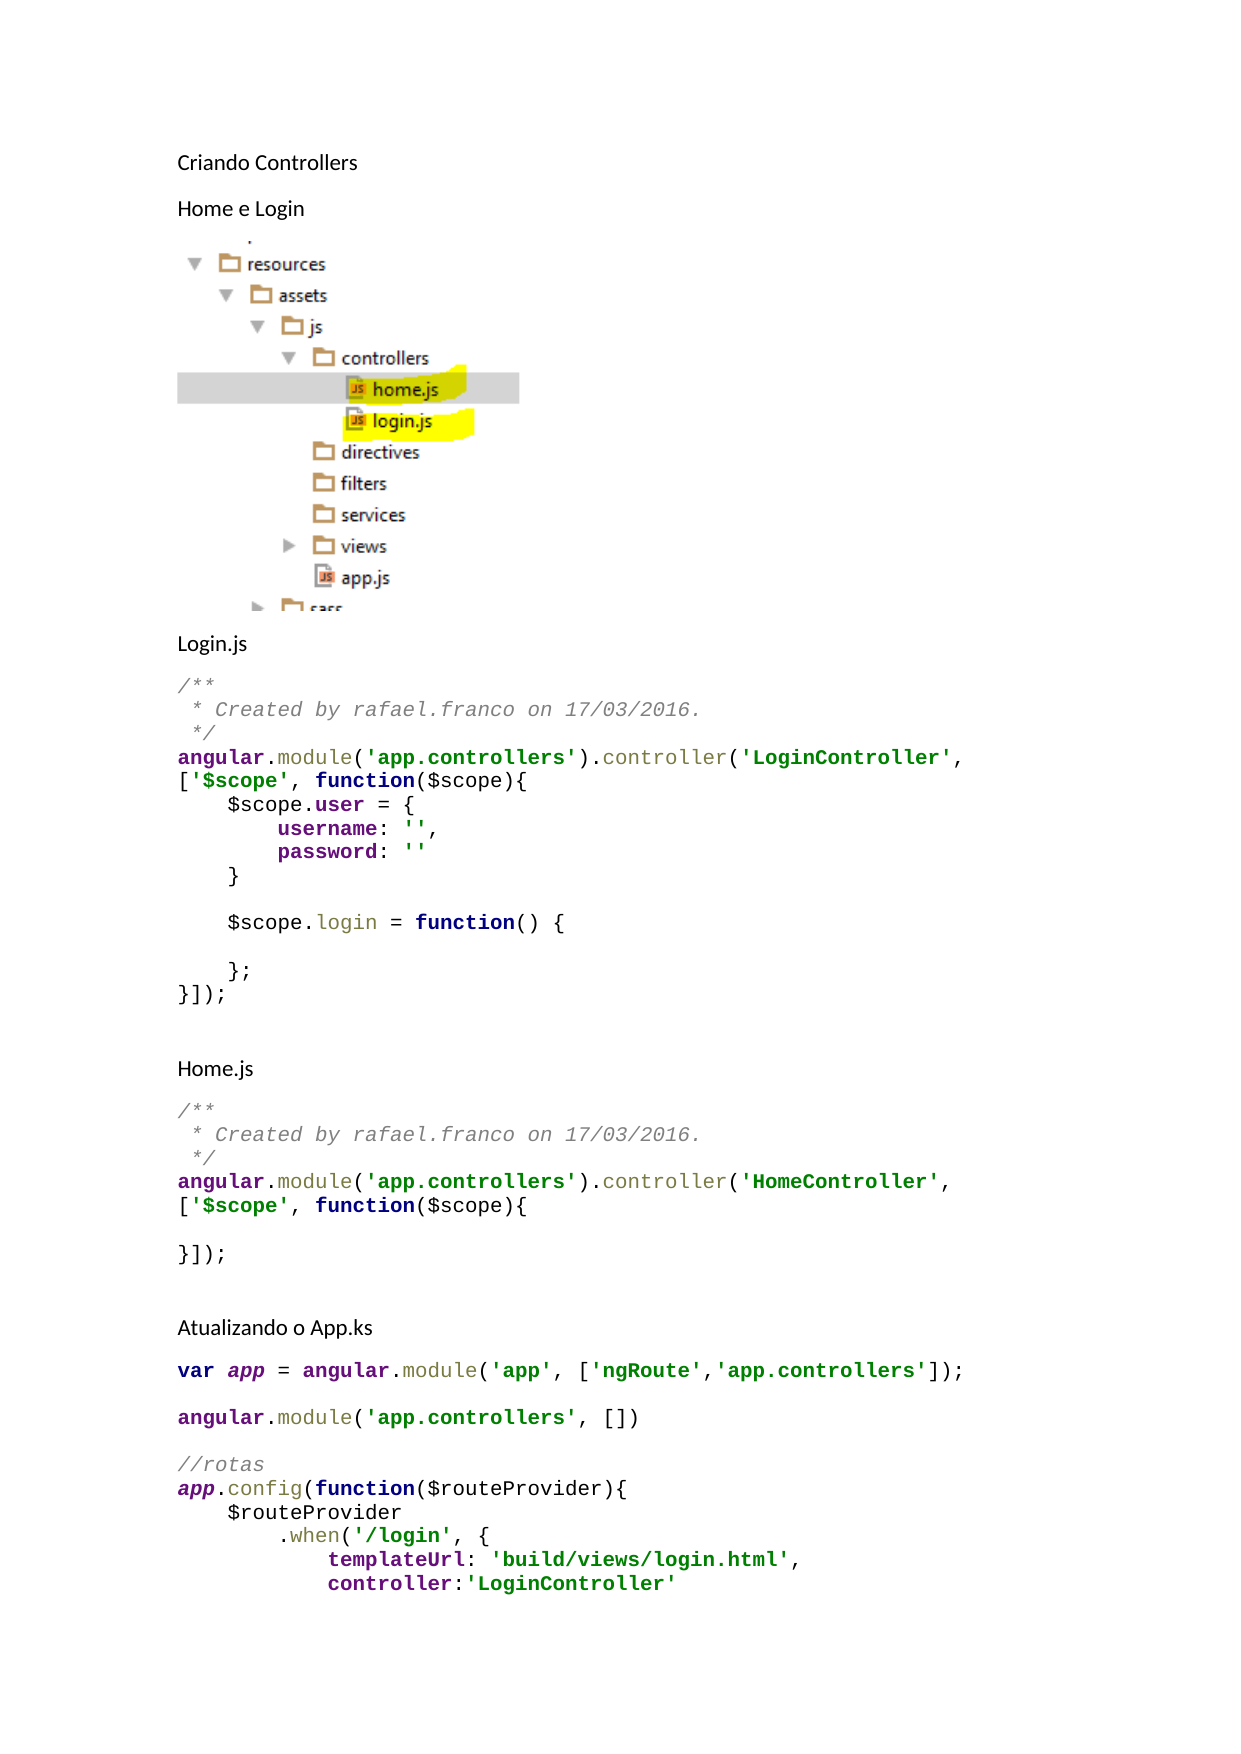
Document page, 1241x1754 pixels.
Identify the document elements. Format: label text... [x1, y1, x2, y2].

picture [177, 241, 520, 611]
text Criando Controllers [177, 148, 1063, 176]
text Home.js [177, 1054, 1063, 1082]
text Atualizando o App.ks [177, 1313, 1063, 1341]
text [177, 1360, 1063, 1596]
text /** * Created by rafael.franco on 17/03/2016. */ angular.module('app.controllers').controller('LoginController', ['$scope', function($scope){ $scope.user = { username: '', password: '' } $scope.login = function() { }; }]); [177, 676, 1063, 1007]
text Login.js [177, 629, 1063, 657]
text /** * Created by rafael.franco on 17/03/2016. */ angular.module('app.controllers').controller('HomeController', ['$scope', function($scope){ }]); [177, 1101, 1063, 1266]
text Home e Login [177, 194, 1063, 222]
